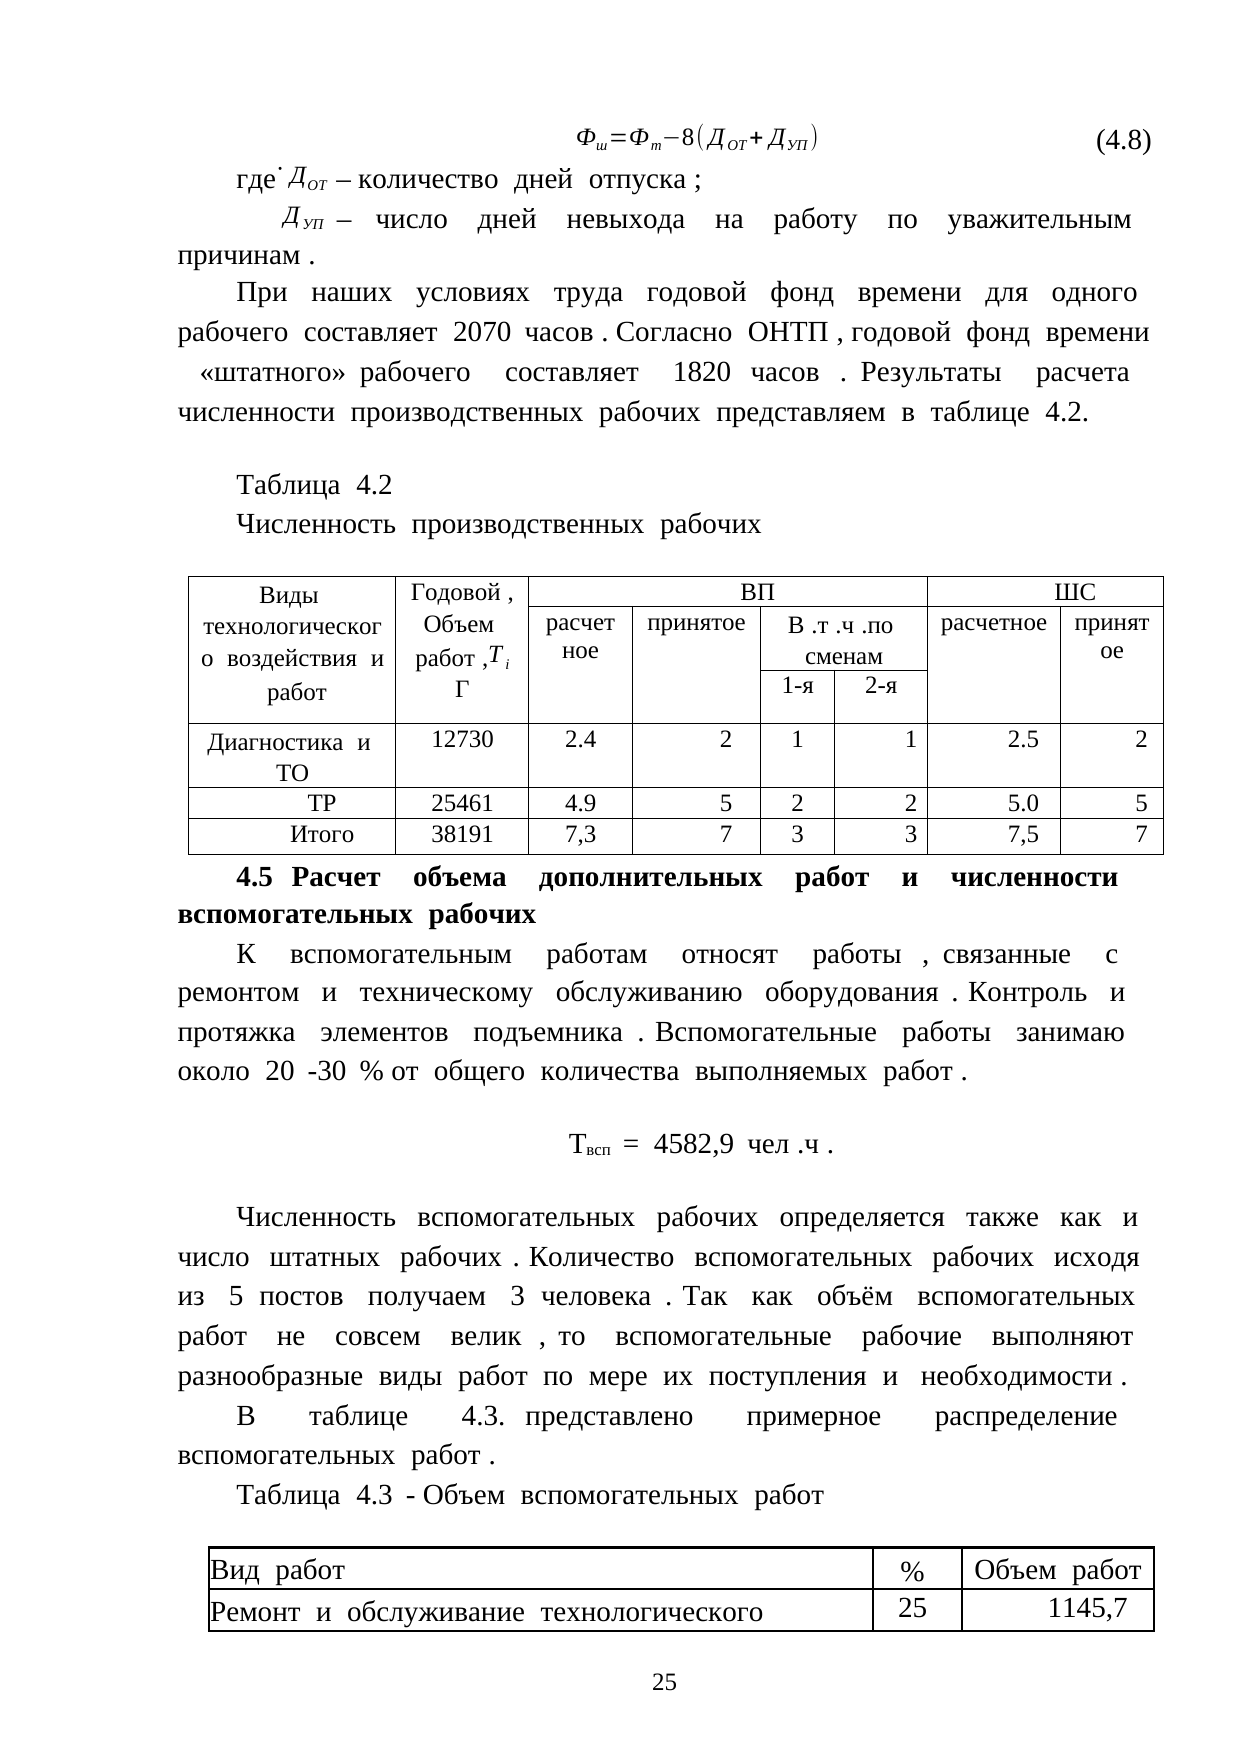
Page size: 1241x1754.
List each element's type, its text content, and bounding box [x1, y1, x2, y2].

table_cell 2-я [835, 671, 927, 723]
table_cell расчетное [529, 607, 632, 723]
table_cell 7 [1061, 819, 1163, 854]
table_cell ТР [189, 788, 395, 818]
table_cell 38191 [396, 819, 528, 854]
table_cell 4.9 [529, 788, 632, 818]
table_cell 5 [1061, 788, 1163, 818]
table_header Объемᅟॱ работ [963, 1549, 1153, 1588]
table_header Видᅟॱ работ [210, 1549, 872, 1588]
text Кᅟॱ вспомогательнымᅟॱ работамᅟॱ относятᅟॱ работыᅟ,ॱ связанныеᅟॱ сᅟॱ ремонтомᅟॱ иᅟॱ техническомуᅟॱ обслуживаниюᅟॱ оборудованияᅟ.ॱ Контрольᅟॱ иᅟॱ протяжкаᅟॱ элементовᅟॱ подъемникаᅟ.ॱ Вспомогательныеᅟॱ работыᅟॱ занимаюᅟॱ околоᅟॱ 20ॱ -30ॱ %ॱ отᅟॱ общегоᅟॱ количестваᅟॱ выполняемыхᅟॱ работᅟ.ॱ [177, 932, 1139, 1088]
table_cell 2 [761, 788, 834, 818]
table_cell Вᅟ.тᅟ.чᅟ.поᅟॱ сменам [761, 607, 927, 669]
text 4.5ॱ Расчетᅟॱ объемаᅟॱ дополнительныхᅟॱ работᅟॱ иᅟॱ численностиᅟॱ вспомогательныхᅟॱ рабочих [177, 855, 1139, 932]
table_cell 2 [835, 788, 927, 818]
table_cell 1 [761, 724, 834, 787]
table_cell Итого [189, 819, 395, 854]
table_cell 7 [633, 819, 760, 854]
table_cell 1 [835, 724, 927, 787]
text ॱ –ॱ ॱ числоᅟॱ днейᅟॱ невыходаᅟॱ наᅟॱ работуᅟॱ поᅟॱ уважительнымᅟॱ причинамᅟ. [177, 197, 1152, 271]
table_header % [874, 1549, 961, 1588]
table_cell Диагностикаᅟॱ иᅟॱ ТО [189, 724, 395, 787]
text Численностьᅟॱ вспомогательныхᅟॱ рабочихᅟॱ определяетсяᅟॱ такжеᅟॱ какᅟॱ иᅟॱ числоᅟॱ штатныхᅟॱ рабочихᅟ.ॱ Количествоᅟॱ вспомогательныхᅟॱ рабочихᅟॱ исходяᅟॱ изᅟॱ 5ॱ постовᅟॱ получаемᅟॱ 3ॱ человекаᅟ.ॱ Такᅟॱ какᅟॱ объёмᅟॱ вспомогательныхᅟॱ работᅟॱ неᅟॱ совсемᅟॱ великᅟ,ॱ тоᅟॱ вспомогательныеᅟॱ рабочиеᅟॱ выполняютᅟॱ разнообразныеᅟॱ видыᅟॱ работᅟॱ поᅟॱ мереᅟॱ ихᅟॱ поступленияᅟॱ иᅟॱ ॱ необходимостиᅟ. [177, 1195, 1152, 1394]
table_header Годовойᅟ, Объемᅟॱ работᅟ,ॱ Г [396, 577, 528, 723]
table_cell принятое [633, 607, 760, 723]
text Приᅟॱ нашихᅟॱ условияхᅟॱ трудаᅟॱ годовойᅟॱ фондᅟॱ времениᅟॱ дляᅟॱ одногоᅟॱ рабочегоᅟॱ составляетᅟॱ 2070ॱ часовᅟ.ॱ Согласноᅟॱ ОНТПᅟ,ॱ годовойᅟॱ фондᅟॱ времениᅟॱ «штатного»ॱ рабочегоᅟॱ составляетᅟॱ 1820ॱ часовᅟ.ॱ Результатыᅟॱ расчетаᅟॱ численностиᅟॱ производственныхᅟॱ рабочихᅟॱ представляемᅟॱ вᅟॱ таблицеᅟॱ 4.2. [177, 271, 1152, 429]
table_cell 12730 [396, 724, 528, 787]
subtitle Таблицаᅟॱ 4.3ॱ -ॱ Объемᅟॱ вспомогательныхᅟॱ работ [177, 1473, 1152, 1513]
text Вᅟॱ таблицеᅟॱ 4.3.ॱ представленоᅟॱ примерноеᅟॱ распределениеᅟॱ вспомогательныхᅟॱ работᅟ. [177, 1394, 1152, 1473]
table_cell 2 [633, 724, 760, 787]
subtitle Численностьᅟॱ производственныхᅟॱ рабочих [177, 503, 1152, 542]
text гдеॱ –ॱ количествоᅟॱ днейᅟॱ отпускаᅟ; [177, 158, 1152, 197]
table_cell 7,3 [529, 819, 632, 854]
table_cell 2.5 [928, 724, 1060, 787]
table_cell 1-я [761, 671, 834, 723]
table_cell 25461 [396, 788, 528, 818]
table_header ВП [529, 577, 927, 606]
table_cell расчетное [928, 607, 1060, 723]
table_cell 5.0 [928, 788, 1060, 818]
table_header Видыᅟॱ технологическогоᅟॱ воздействияᅟॱ иᅟॱ работ [189, 577, 395, 723]
table_cell 25 [874, 1590, 961, 1630]
table_cell 7,5 [928, 819, 1060, 854]
table_header ШС [928, 577, 1163, 606]
subtitle Таблицаᅟॱ 4.2 [177, 463, 1152, 503]
table_cell 2.4 [529, 724, 632, 787]
text ॱ ॱ ॱ ॱ ॱ ॱ ॱ ॱ ॱ ॱ ॱ ॱ ॱ ॱ ॱ ॱ ॱ ॱ ॱ ॱ ॱ ॱ ॱ ॱ ॱ ॱ ॱ ॱ ॱ ॱ ॱ ॱ ॱ ॱ ॱ ॱ ॱ ॱ (4.8) [177, 118, 1152, 158]
text Твспᅟॱ =ॱ ॱ 4582,9ॱ челᅟ.чᅟ. [177, 1122, 1166, 1162]
table_cell 1145,7 [963, 1590, 1153, 1630]
table_cell 3 [835, 819, 927, 854]
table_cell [210, 1590, 872, 1630]
table_cell 2 [1061, 724, 1163, 787]
table_cell принятое [1061, 607, 1163, 723]
table_cell 5 [633, 788, 760, 818]
table_cell 3 [761, 819, 834, 854]
